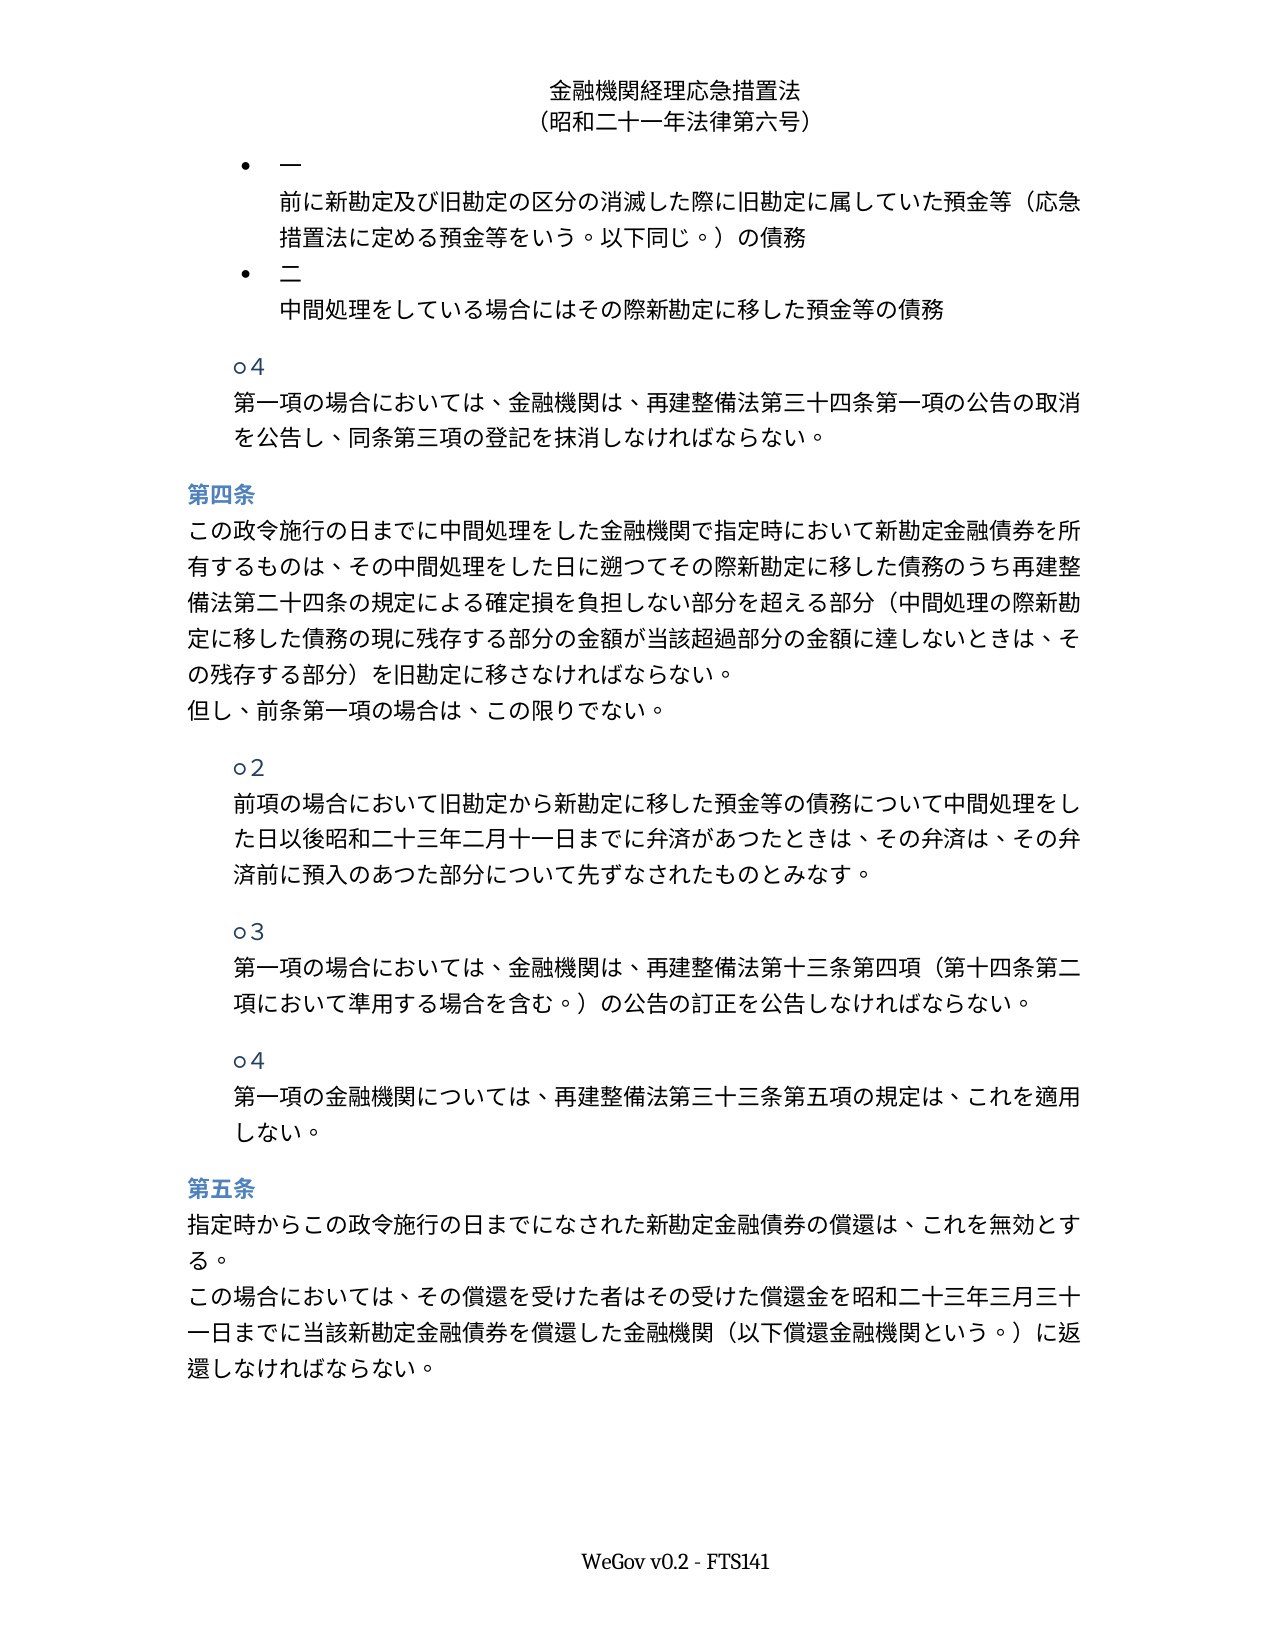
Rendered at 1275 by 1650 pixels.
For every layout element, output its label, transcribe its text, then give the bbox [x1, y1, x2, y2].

subtitle ○４ [233, 351, 1087, 382]
subtitle ○２ [233, 752, 1087, 783]
text この政令施行の日までに中間処理をした金融機関で指定時において新勘定金融債券を所有するものは、その中間処理をした日に遡つてその際新勘定に移した債務のうち再建整備法第二十四条の規定による確定損を負担しない部分を超える部分（中間処理の際新勘定に移した債務の現に残存する部分の金額が当該超過部分の金額に達しないときは、その残存する部分）を旧勘定に移さなければならない。 但し、前条第一項の場合は、この限りでない。 [187, 515, 1087, 726]
text 第一項の場合においては、金融機関は、再建整備法第三十四条第一項の公告の取消を公告し、同条第三項の登記を抹消しなければならない。 [233, 386, 1087, 454]
subtitle ○４ [233, 1045, 1087, 1076]
text 第一項の場合においては、金融機関は、再建整備法第十三条第四項（第十四条第二項において準用する場合を含む。）の公告の訂正を公告しなければならない。 [233, 952, 1087, 1019]
text 前項の場合において旧勘定から新勘定に移した預金等の債務について中間処理をした日以後昭和二十三年二月十一日までに弁済があつたときは、その弁済は、その弁済前に預入のあつた部分について先ずなされたものとみなす。 [233, 787, 1087, 891]
text 指定時からこの政令施行の日までになされた新勘定金融債券の償還は、これを無効とする。 この場合においては、その償還を受けた者はその受けた償還金を昭和二十三年三月三十一日までに当該新勘定金融債券を償還した金融機関（以下償還金融機関という。）に返還しなければならない。 [187, 1209, 1087, 1384]
subtitle ○３ [233, 916, 1087, 947]
list 二 中間処理をしている場合にはその際新勘定に移した預金等の債務 [242, 258, 1087, 325]
subtitle 第五条 [187, 1173, 1087, 1205]
subtitle 第四条 [187, 479, 1087, 510]
text 第一項の金融機関については、再建整備法第三十三条第五項の規定は、これを適用しない。 [233, 1081, 1087, 1148]
list 一 前に新勘定及び旧勘定の区分の消滅した際に旧勘定に属していた預金等（応急措置法に定める預金等をいう。以下同じ。）の債務 [242, 150, 1087, 253]
